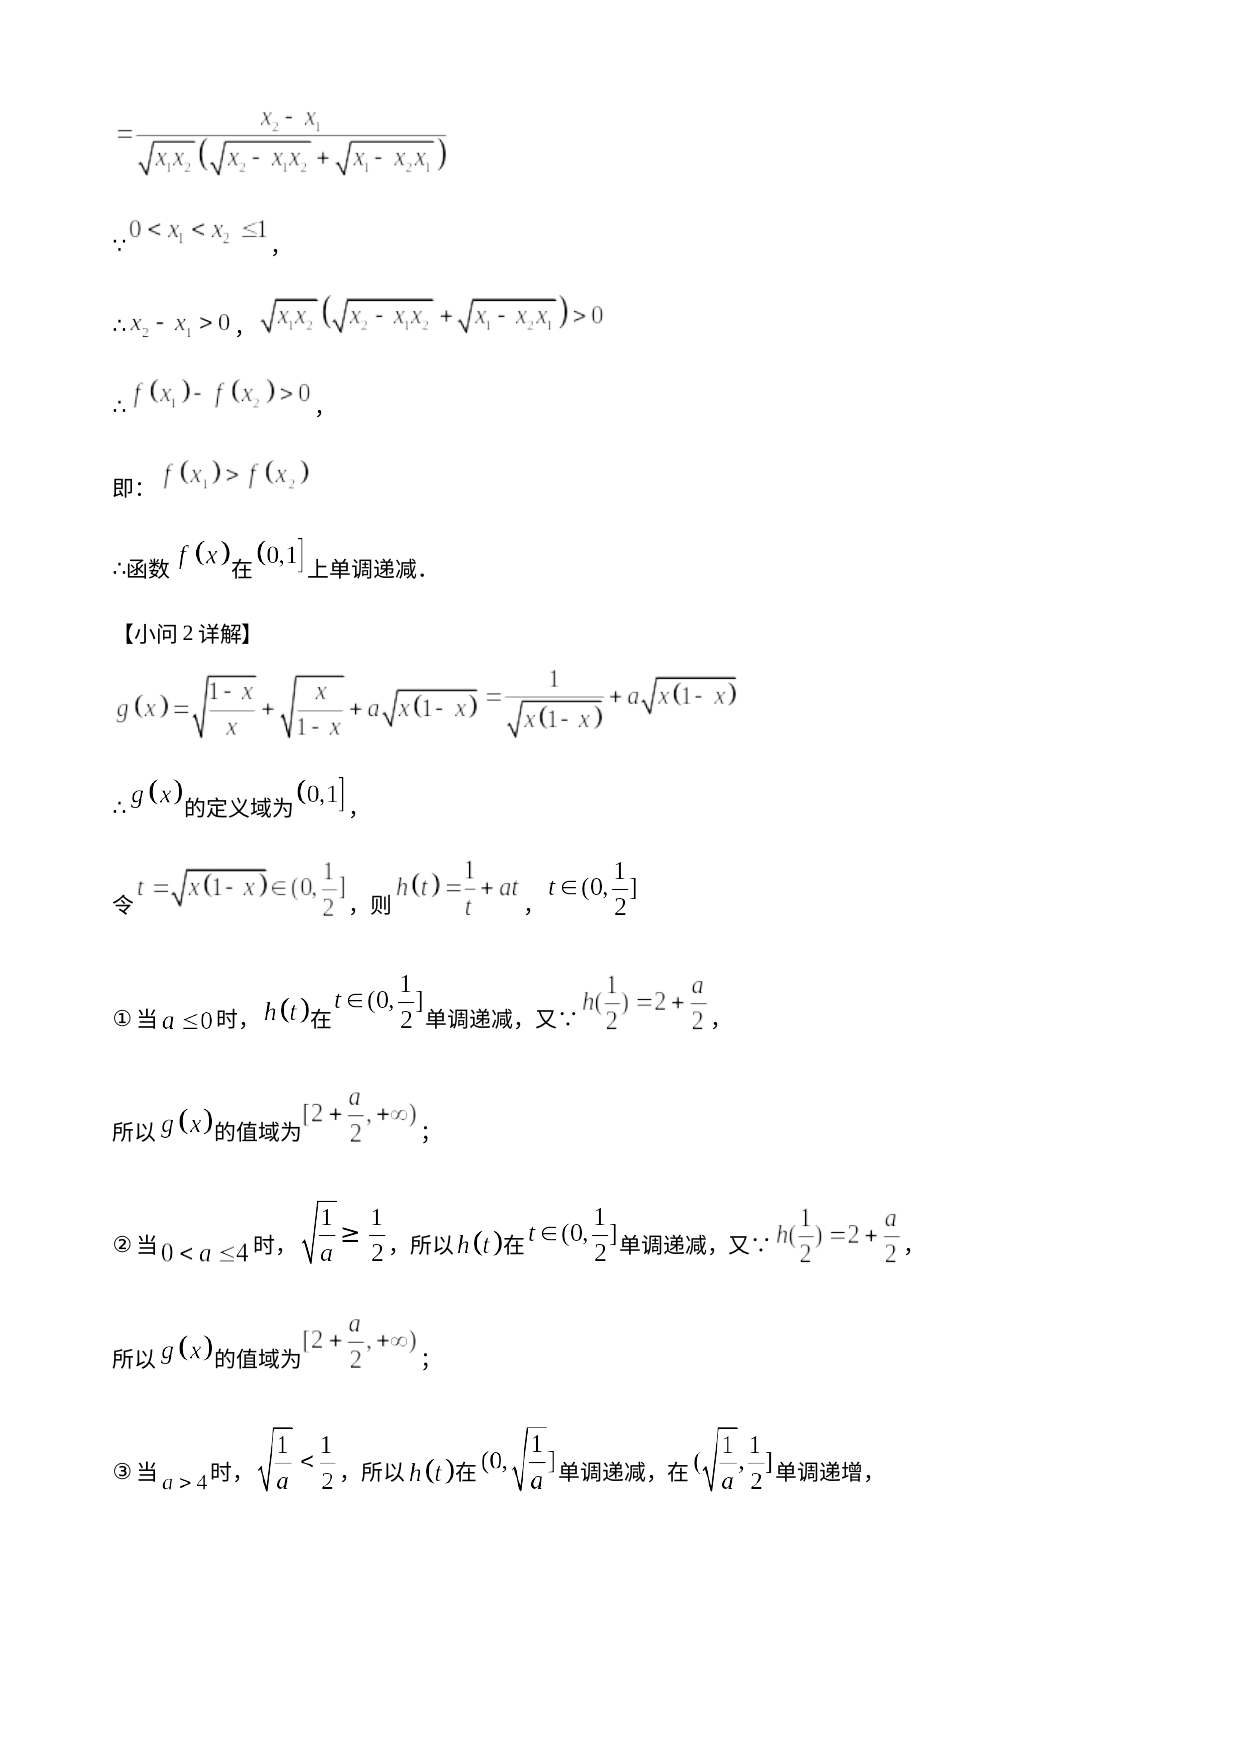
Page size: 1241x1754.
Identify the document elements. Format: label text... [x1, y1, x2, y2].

text 所以的值域为； [112, 1309, 1128, 1406]
text 所以的值域为； [112, 1082, 1128, 1179]
text 【小问2详解】 [112, 616, 1128, 649]
text ③当时，，所以在单调递减，在单调递增， [112, 1422, 1128, 1519]
text ∵， [112, 212, 1128, 277]
text ∴的定义域为， [112, 774, 1128, 839]
text 即： [112, 454, 1128, 519]
text ∴函数在上单调递减． [112, 535, 1128, 600]
text ②当时，，所以在单调递减，又∵， [112, 1195, 1128, 1293]
text ∴， [112, 293, 1128, 358]
text ①当时，在单调递减，又∵， [112, 969, 1128, 1066]
text 令，则， [112, 855, 1128, 953]
text ∴， [112, 374, 1128, 439]
